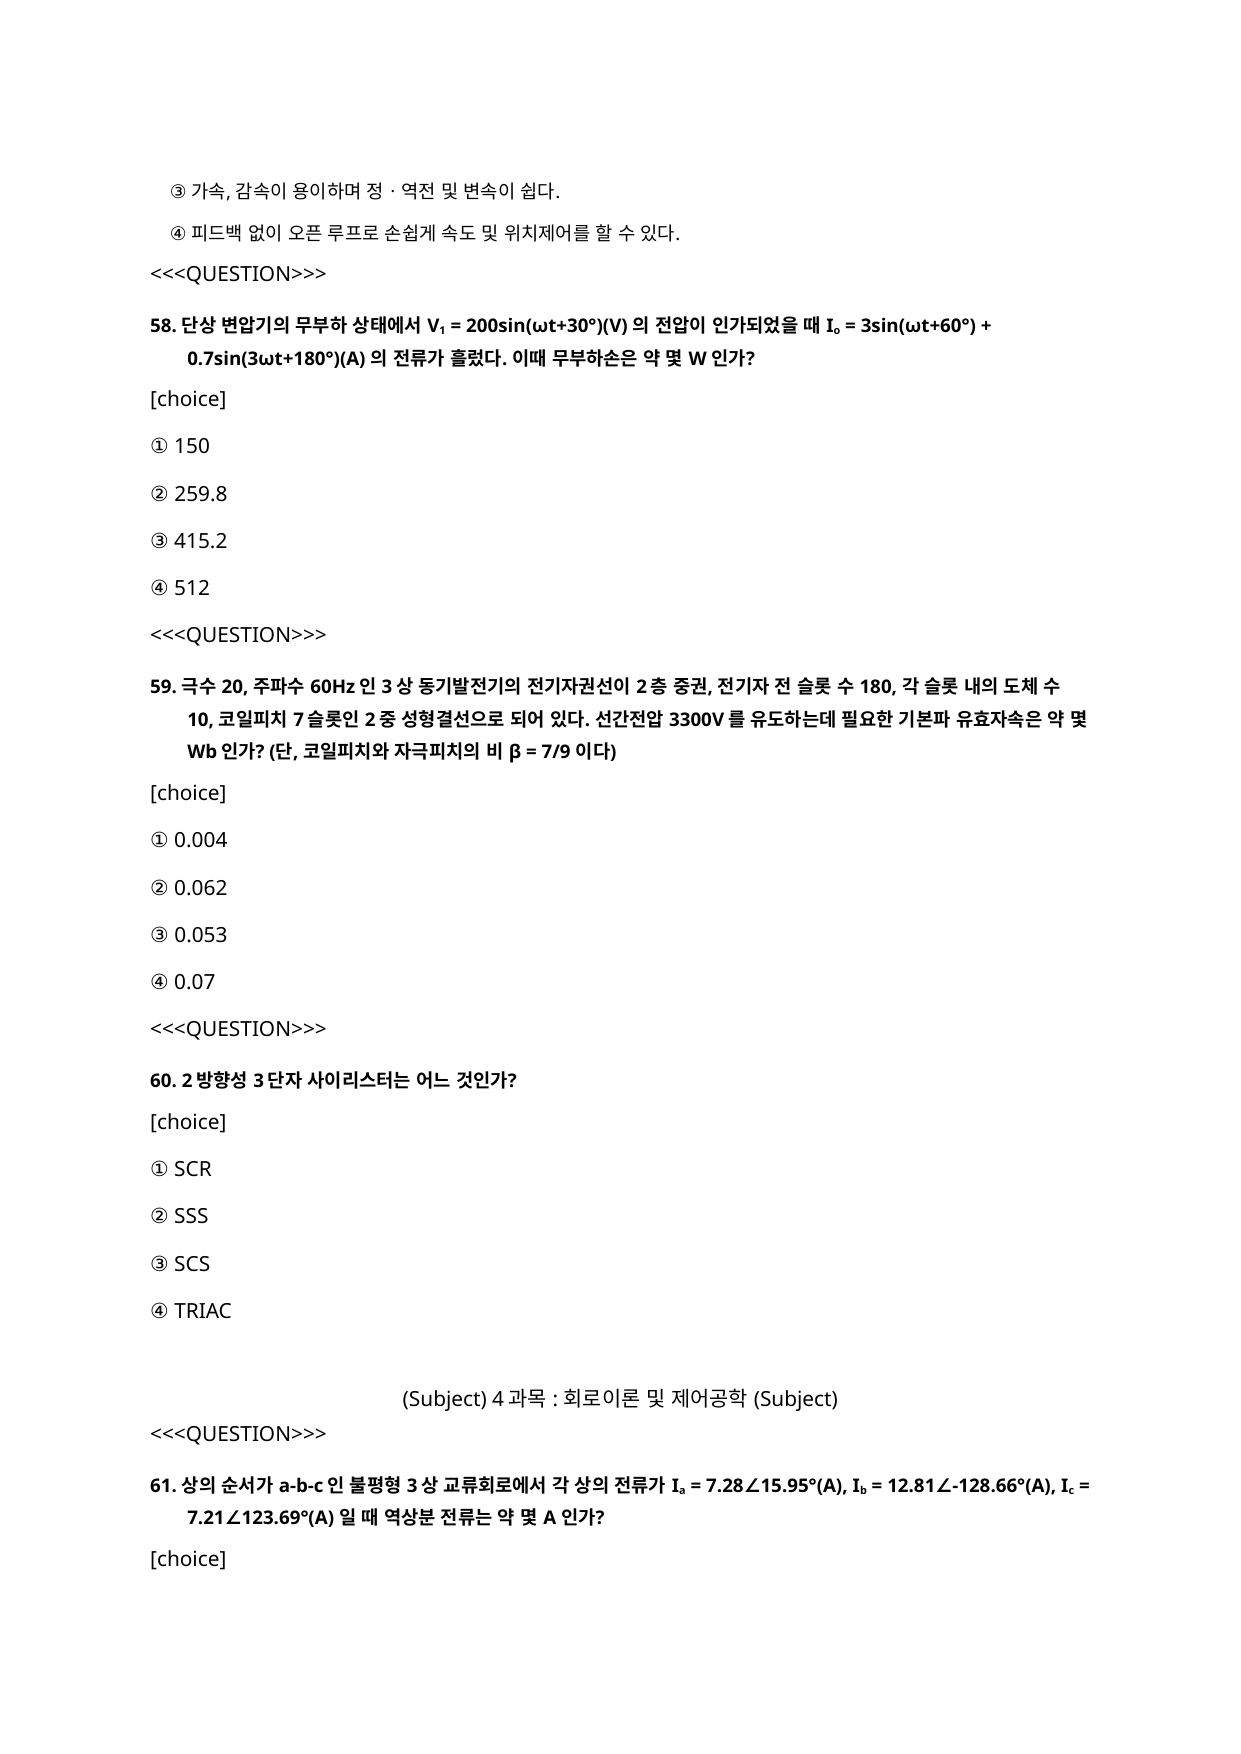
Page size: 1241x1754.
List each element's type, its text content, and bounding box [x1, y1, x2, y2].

text 61. 상의 순서가 a-b-c인 불평형 3상 교류회로에서 각 상의 전류가 Ia = 7.28∠15.95°(A), Ib = 12.81∠-128.66°(A), Ic = 7.21∠123.69°(A) 일 때 역상분 전류는 약 몇 A 인가? [150, 1470, 1090, 1530]
text [choice] [150, 1544, 1090, 1572]
text <<<QUESTION>>> [150, 259, 1090, 287]
text 60. 2방향성 3단자 사이리스터는 어느 것인가? [150, 1066, 1090, 1093]
text ② 0.062 [150, 873, 1090, 901]
text ① SCR [150, 1154, 1090, 1183]
text ④ 512 [150, 573, 1090, 602]
text [choice] [150, 384, 1090, 412]
text ④ 피드백 없이 오픈 루프로 손쉽게 속도 및 위치제어를 할 수 있다. [150, 218, 1090, 245]
text <<<QUESTION>>> [150, 1014, 1090, 1043]
text ③ 0.053 [150, 920, 1090, 948]
text ③ 415.2 [150, 526, 1090, 554]
text ① 150 [150, 431, 1090, 460]
text ① 0.004 [150, 825, 1090, 854]
text (Subject) 4과목 : 회로이론 및 제어공학 (Subject) [150, 1382, 1090, 1413]
text ② SSS [150, 1202, 1090, 1230]
text ③ SCS [150, 1249, 1090, 1277]
text ③ 가속, 감속이 용이하며 정ㆍ역전 및 변속이 쉽다. [150, 177, 1090, 204]
text 58. 단상 변압기의 무부하 상태에서 V1 = 200sin(ωt+30°)(V) 의 전압이 인가되었을 때 Io = 3sin(ωt+60°) + 0.7sin(3ωt+180°)(A) 의 전류가 흘렀다. 이때 무부하손은 약 몇 W 인가? [150, 311, 1090, 370]
text [choice] [150, 778, 1090, 807]
text [choice] [150, 1107, 1090, 1135]
text ④ 0.07 [150, 967, 1090, 996]
text 59. 극수 20, 주파수 60Hz인 3상 동기발전기의 전기자권선이 2층 중권, 전기자 전 슬롯 수 180, 각 슬롯 내의 도체 수 10, 코일피치 7슬롯인 2중 성형결선으로 되어 있다. 선간전압 3300V를 유도하는데 필요한 기본파 유효자속은 약 몇 Wb인가? (단, 코일피치와 자극피치의 비 β = 7/9 이다) [150, 672, 1090, 764]
text ② 259.8 [150, 479, 1090, 507]
text <<<QUESTION>>> [150, 1419, 1090, 1447]
text ④ TRIAC [150, 1296, 1090, 1324]
text <<<QUESTION>>> [150, 621, 1090, 649]
